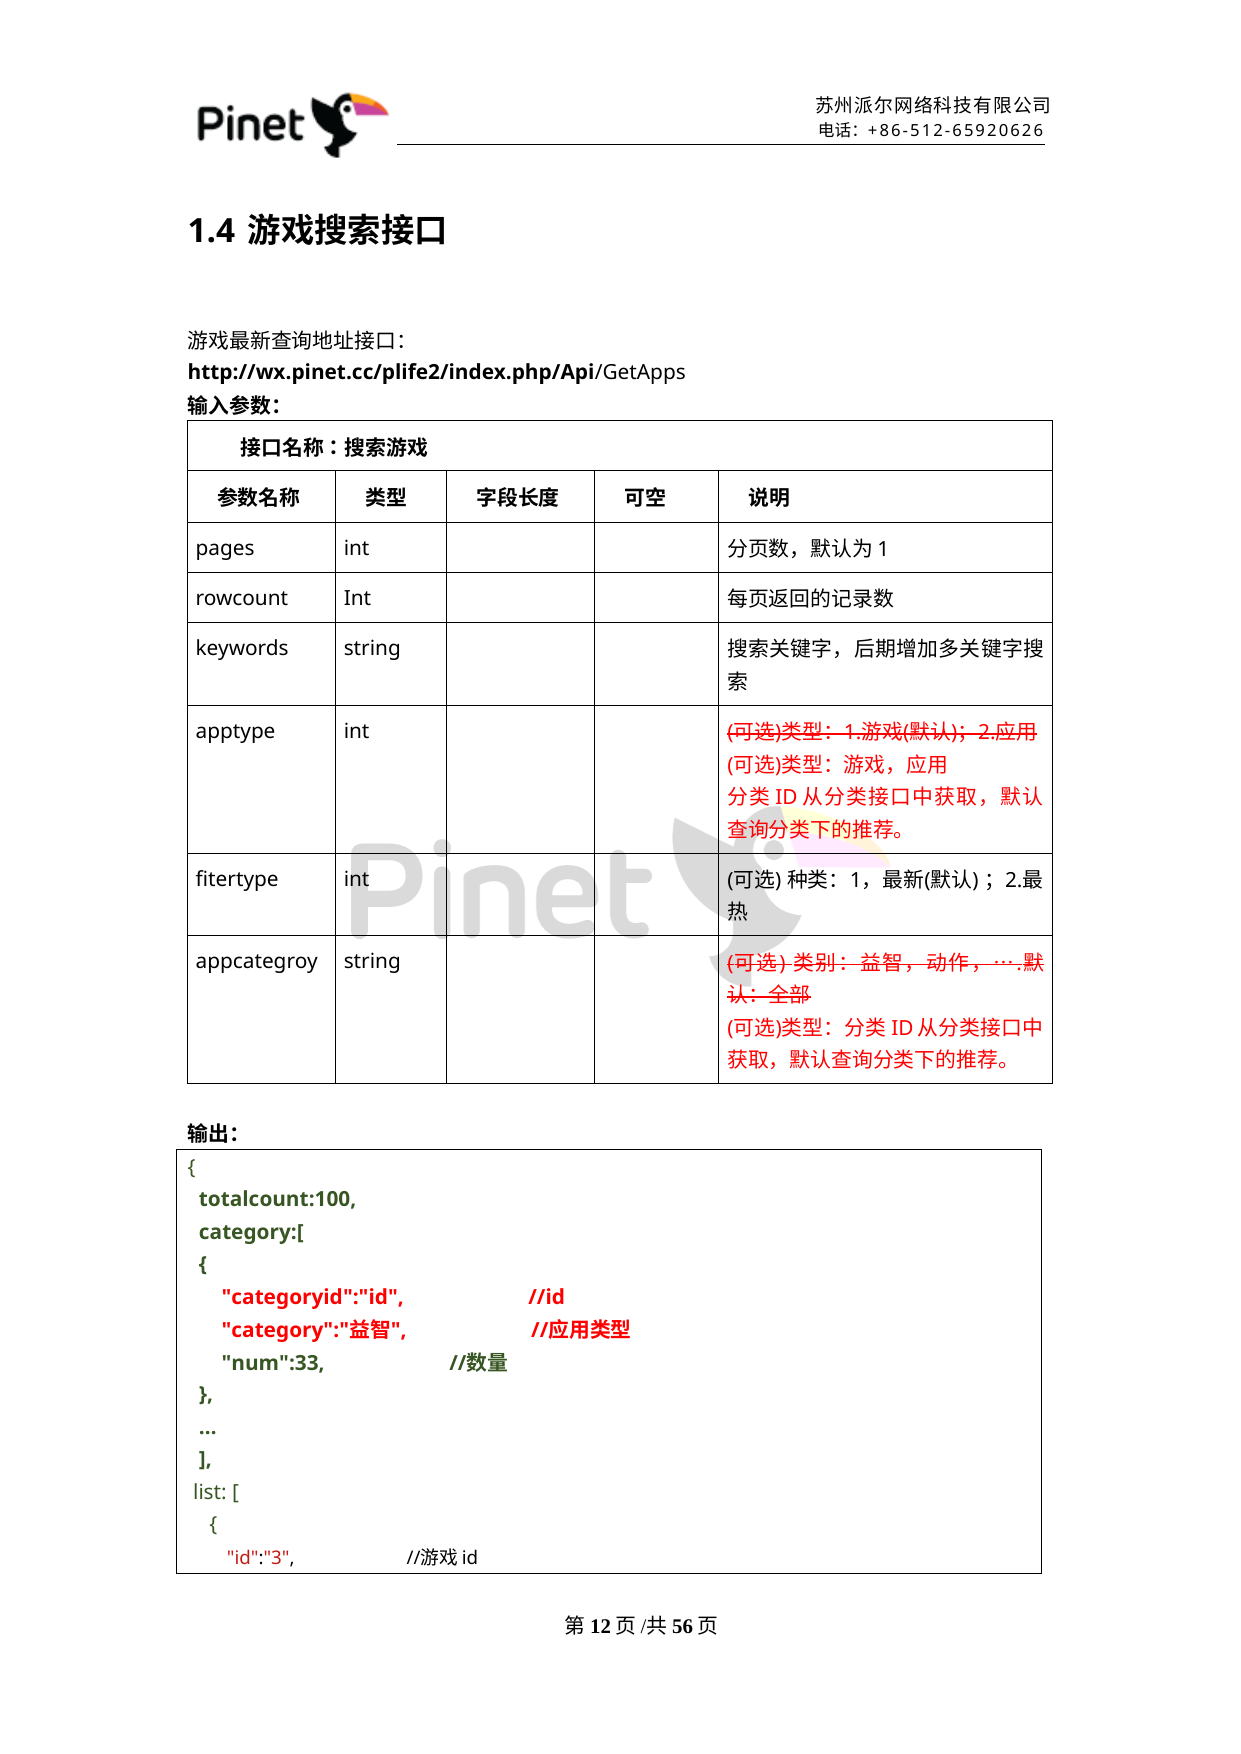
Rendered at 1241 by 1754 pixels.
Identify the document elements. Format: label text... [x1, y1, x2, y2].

picture [187, 90, 397, 161]
table_cell [447, 936, 594, 1083]
table_cell 字段长度 [447, 471, 594, 522]
text http://wx.pinet.cc/plife2/index.php/Api/GetApps [187, 355, 1053, 388]
table_cell string [336, 936, 446, 1083]
table_cell (可选)类型：1.游戏(默认)；2.应用 (可选)类型：游戏，应用 分类ID从分类接口中获取，默认查询分类下的推荐。 [719, 706, 1052, 853]
table_cell fitertype [188, 854, 335, 935]
table_cell [447, 706, 594, 853]
table_cell (可选) 种类：1，最新(默认) ；2.最热 [719, 854, 1052, 935]
table_cell 类型 [336, 471, 446, 522]
table_cell string [336, 623, 446, 705]
table_cell [595, 706, 718, 853]
table_cell Int [336, 573, 446, 622]
table_cell [447, 623, 594, 705]
table_cell 可空 [595, 471, 718, 522]
table_cell 分页数，默认为1 [719, 523, 1052, 572]
table_cell [595, 573, 718, 622]
table_cell [447, 523, 594, 572]
text 游戏最新查询地址接口： [187, 323, 1053, 355]
table_cell [595, 623, 718, 705]
table_cell 搜索关键字，后期增加多关键字搜索 [719, 623, 1052, 705]
table_cell [595, 854, 718, 935]
table_cell keywords [188, 623, 335, 705]
table_cell 每页返回的记录数 [719, 573, 1052, 622]
table_cell pages [188, 523, 335, 572]
table_cell [595, 936, 718, 1083]
text 输出： [187, 1117, 1053, 1149]
table_cell [447, 854, 594, 935]
table_cell [595, 523, 718, 572]
table_header 接口名称：搜索游戏 [188, 421, 1052, 470]
table_cell apptype [188, 706, 335, 853]
table_cell (可选) 类别：益智，动作，….默认：全部 (可选)类型：分类ID从分类接口中获取，默认查询分类下的推荐。 [719, 936, 1052, 1083]
table_cell 说明 [719, 471, 1052, 522]
table_cell 参数名称 [188, 471, 335, 522]
table_cell int [336, 854, 446, 935]
table_cell appcategroy [188, 936, 335, 1083]
table_cell [447, 573, 594, 622]
table_cell rowcount [188, 573, 335, 622]
table_cell int [336, 706, 446, 853]
table_cell int [336, 523, 446, 572]
subtitle 游戏搜索接口 [187, 195, 1053, 260]
text 输入参数： [187, 388, 1053, 420]
